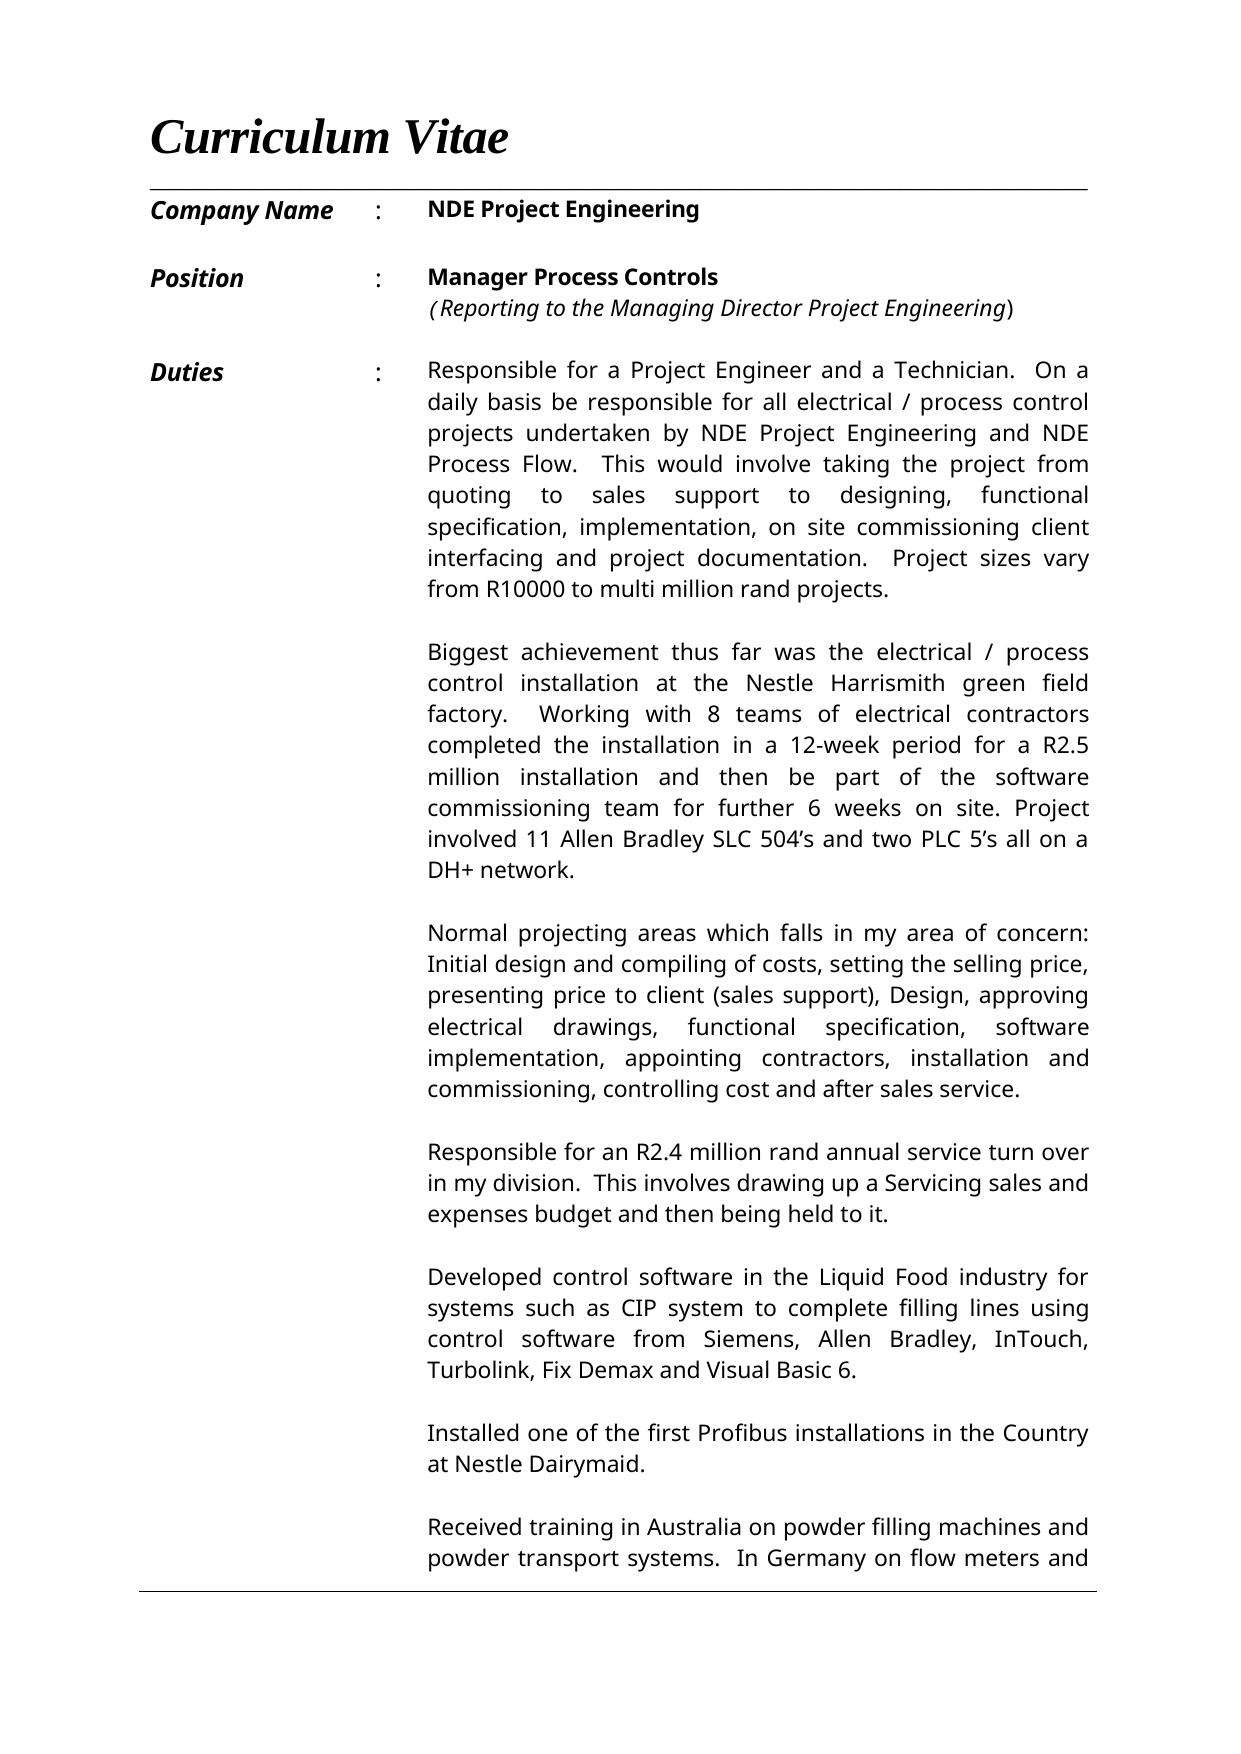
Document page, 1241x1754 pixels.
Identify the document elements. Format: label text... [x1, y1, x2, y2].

table_cell Position : [139, 261, 416, 354]
table_header Company Name : [139, 193, 416, 261]
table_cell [416, 355, 1101, 1573]
table_cell Duties : [139, 355, 416, 1573]
table_cell Manager Process Controls (Reporting to the Managing Director Project Engineering) [416, 261, 1101, 354]
table_header NDE Project Engineering [416, 193, 1101, 261]
